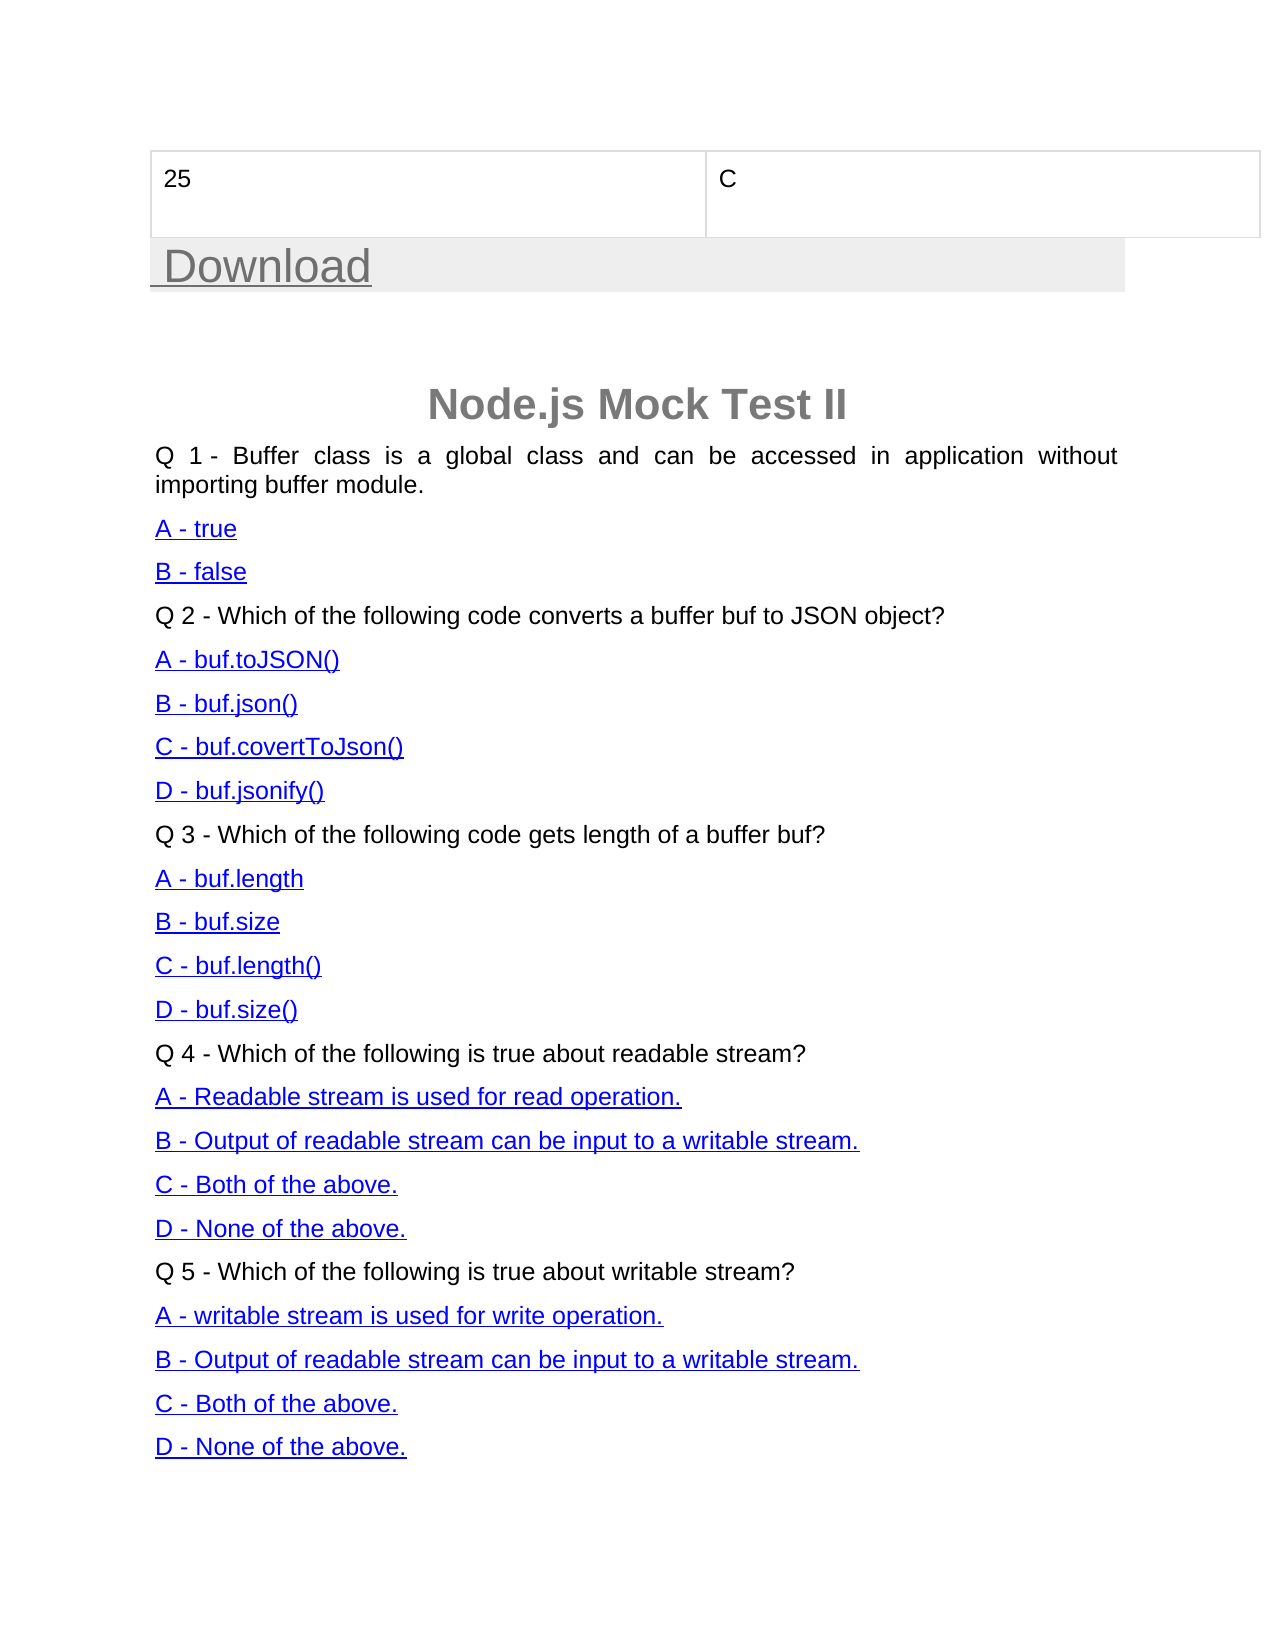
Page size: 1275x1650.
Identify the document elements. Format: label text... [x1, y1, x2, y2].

text D - None of the above. [155, 1432, 1120, 1461]
text A - writable stream is used for write operation. [155, 1301, 1120, 1330]
text A - buf.toJSON() [155, 645, 1120, 674]
text Q 3 - Which of the following code gets length of a buffer buf? [155, 820, 1120, 849]
text B - Output of readable stream can be input to a writable stream. [155, 1126, 1120, 1155]
table_cell C [707, 152, 1259, 237]
text B - buf.size [155, 907, 1120, 936]
text C - Both of the above. [155, 1170, 1120, 1199]
text A - true [155, 514, 1120, 542]
text Q 5 - Which of the following is true about writable stream? [155, 1257, 1120, 1286]
text Q 4 - Which of the following is true about readable stream? [155, 1039, 1120, 1067]
text C - buf.length() [155, 951, 1120, 980]
text D - buf.jsonify() [155, 776, 1120, 805]
text Q 1 - Buffer class is a global class and can be accessed in application without importing buffer module. [155, 441, 1120, 499]
text A - buf.length [155, 864, 1120, 892]
text C - Both of the above. [155, 1389, 1120, 1417]
subtitle Node.js Mock Test II [150, 378, 1125, 429]
text B - Output of readable stream can be input to a writable stream. [155, 1345, 1120, 1374]
text D - buf.size() [155, 995, 1120, 1024]
text Q 2 - Which of the following code converts a buffer buf to JSON object? [155, 601, 1120, 630]
text A - Readable stream is used for read operation. [155, 1082, 1120, 1111]
text B - false [155, 557, 1120, 586]
text B - buf.json() [155, 689, 1120, 717]
text D - None of the above. [155, 1214, 1120, 1242]
table_cell 25 [152, 152, 705, 237]
text C - buf.covertToJson() [155, 732, 1120, 761]
text Download [150, 238, 1125, 292]
